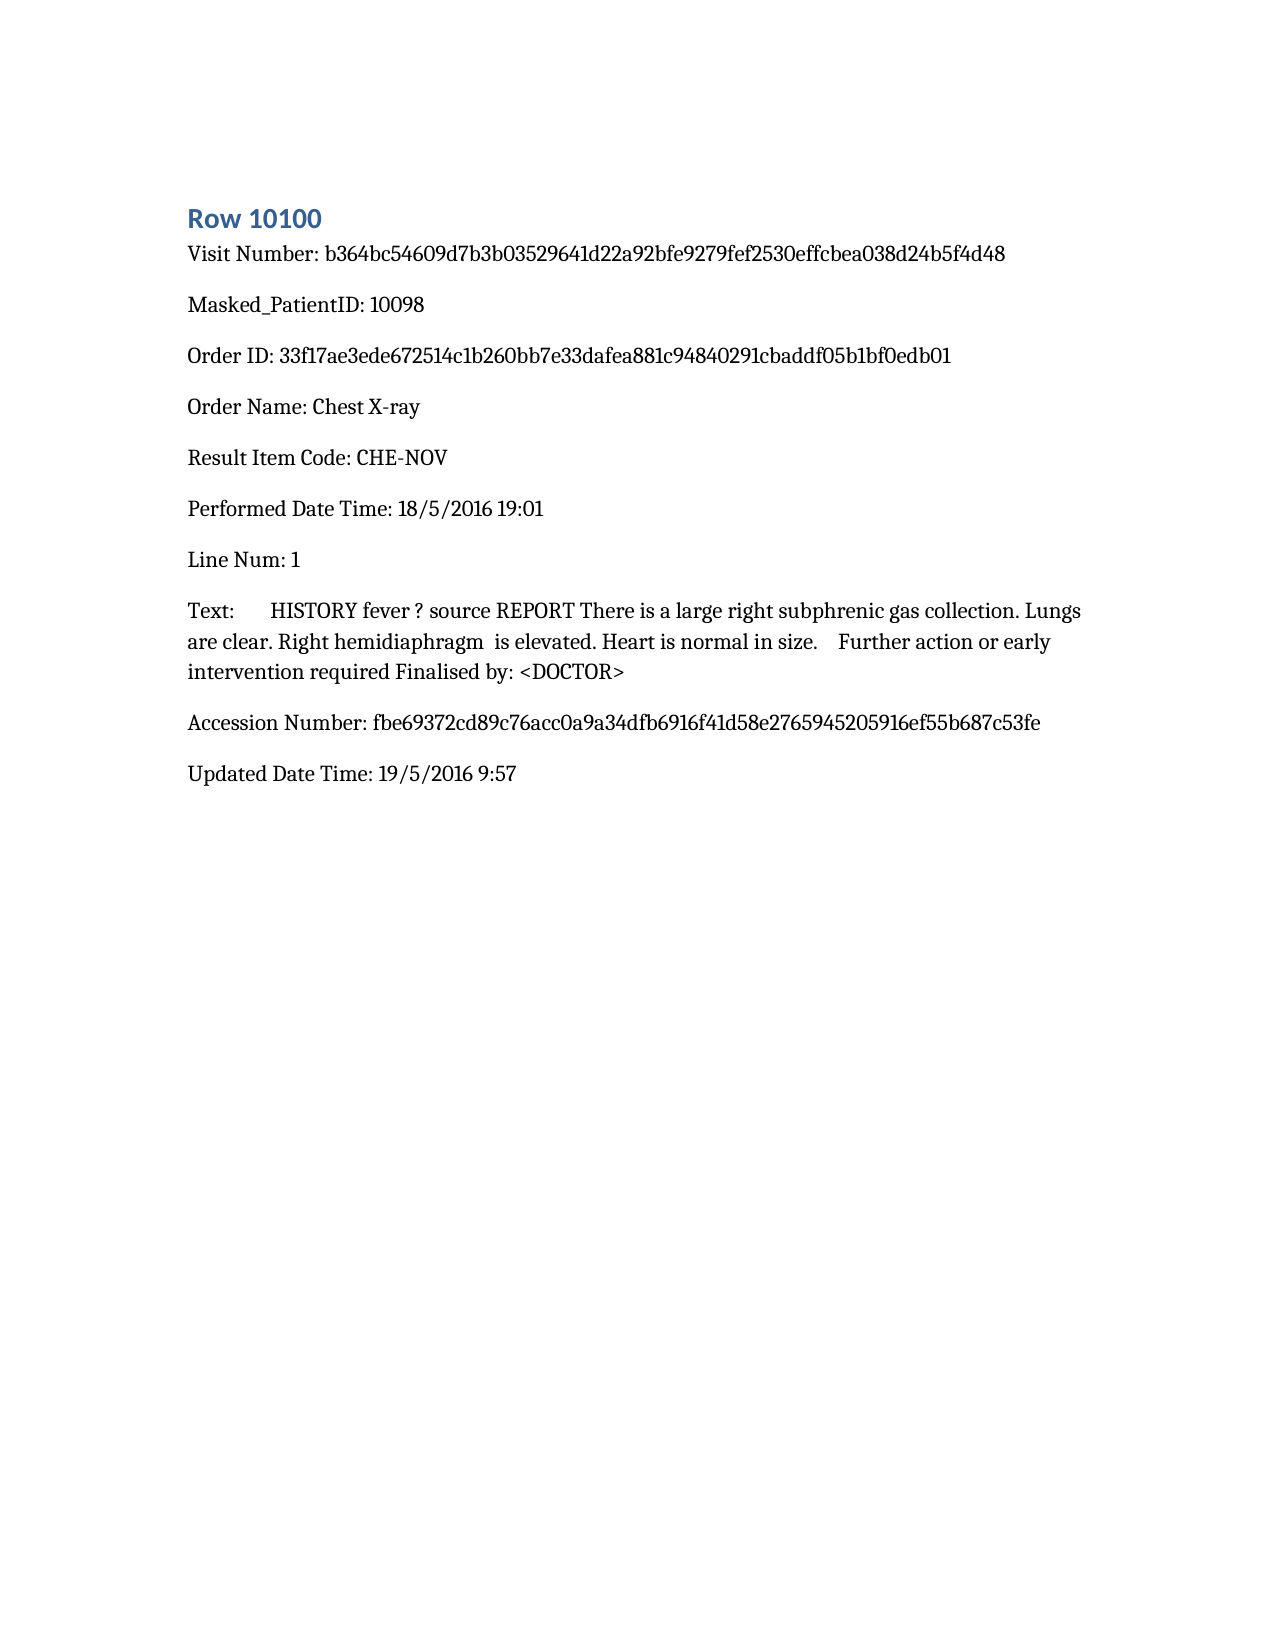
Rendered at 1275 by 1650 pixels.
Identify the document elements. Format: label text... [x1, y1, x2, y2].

text Result Item Code: CHE-NOV [187, 445, 1087, 471]
text Masked_PatientID: 10098 [187, 292, 1087, 318]
text Line Num: 1 [187, 547, 1087, 573]
text Order ID: 33f17ae3ede672514c1b260bb7e33dafea881c94840291cbaddf05b1bf0edb01 [187, 343, 1087, 369]
text Updated Date Time: 19/5/2016 9:57 [187, 761, 1087, 787]
text Visit Number: b364bc54609d7b3b03529641d22a92bfe9279fef2530effcbea038d24b5f4d48 [187, 241, 1087, 267]
subtitle Row 10100 [187, 200, 1087, 236]
text Order Name: Chest X-ray [187, 394, 1087, 420]
text Performed Date Time: 18/5/2016 19:01 [187, 496, 1087, 522]
text Accession Number: fbe69372cd89c76acc0a9a34dfb6916f41d58e2765945205916ef55b687c53fe [187, 710, 1087, 736]
text Text: HISTORY fever ? source REPORT There is a large right subphrenic gas collection. Lungs are clear. Right hemidiaphragm is elevated. Heart is normal in size. Further action or early intervention required Finalised by: <DOCTOR> [187, 598, 1087, 685]
